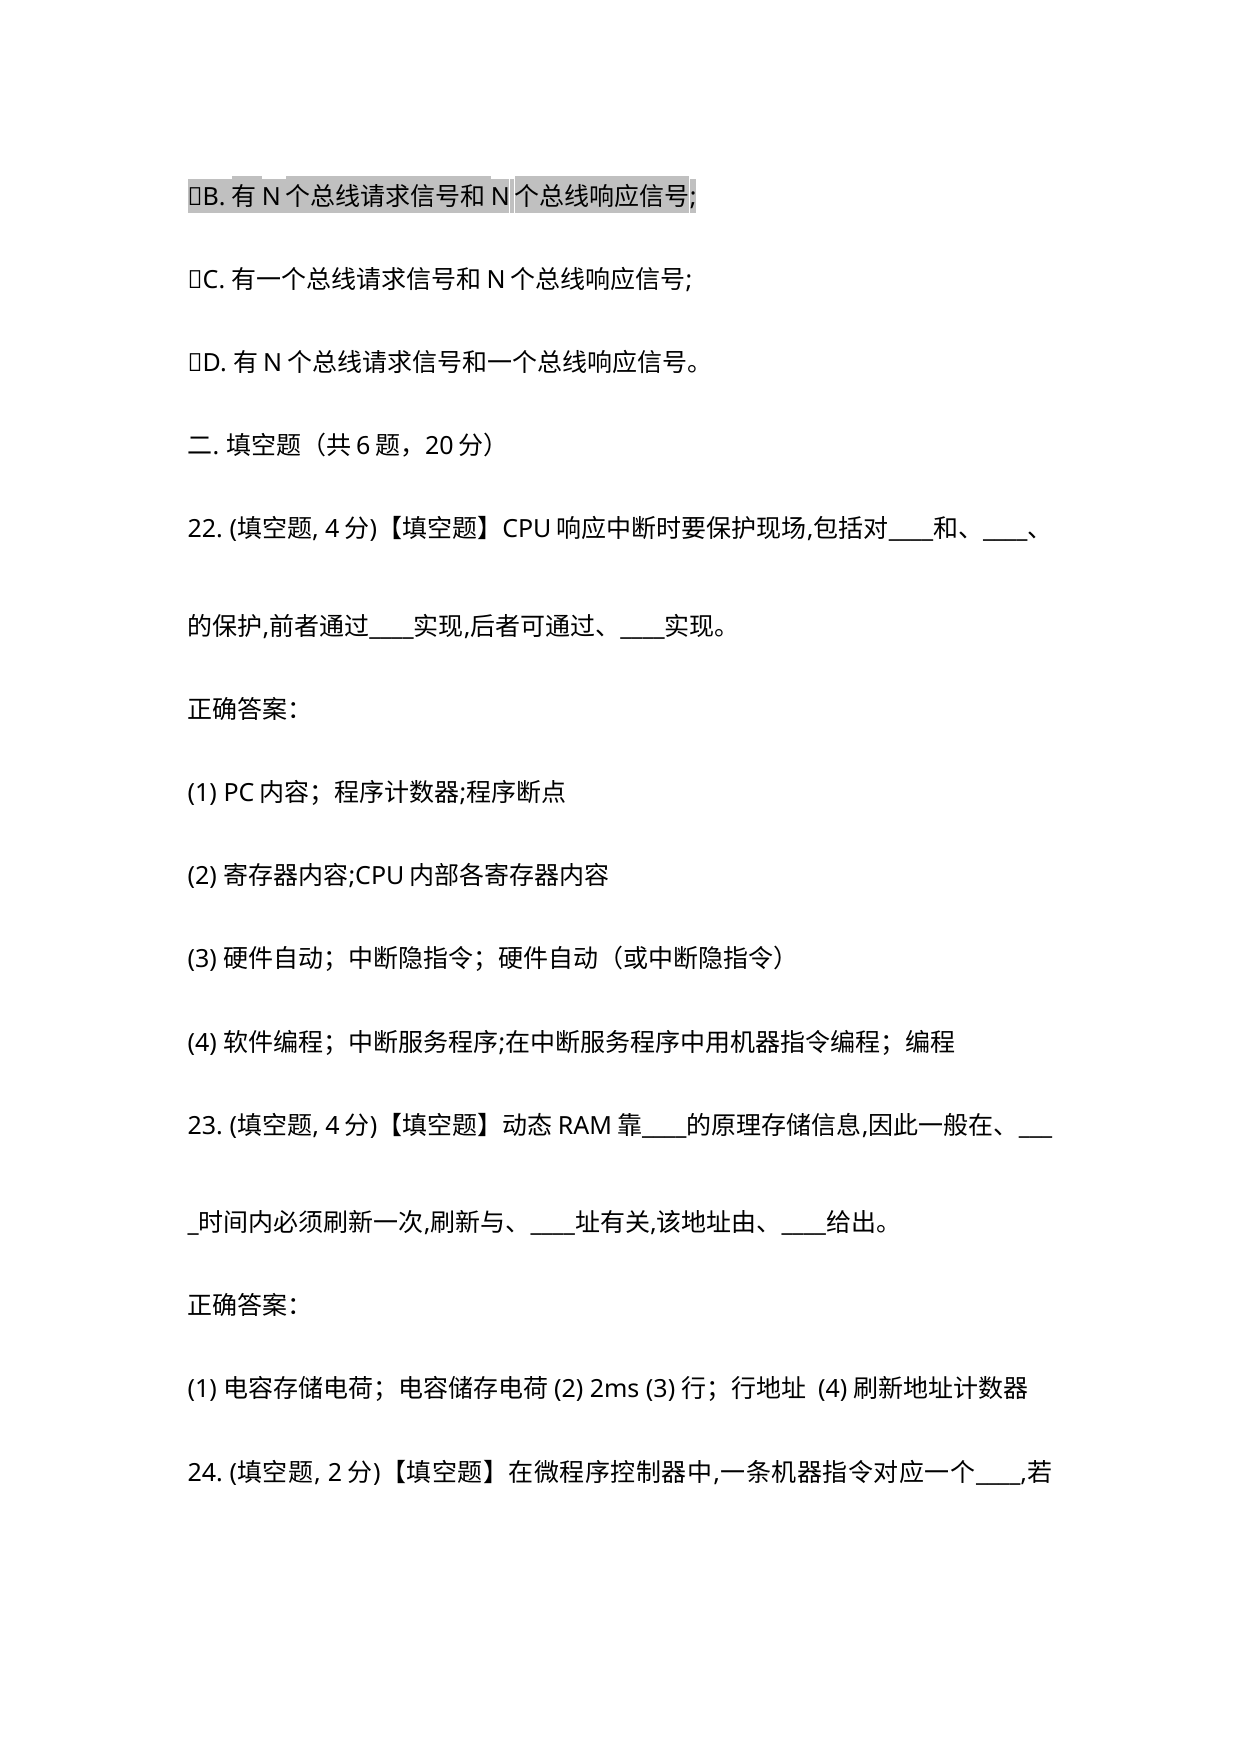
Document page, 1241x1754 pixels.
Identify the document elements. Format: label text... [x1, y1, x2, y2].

text D. 有N个总线请求信号和一个总线响应信号。 [187, 328, 1053, 393]
text 23. (填空题, 4分)【填空题】动态RAM靠____的原理存储信息,因此一般在、____时间内必须刷新一次,刷新与、____址有关,该地址由、____给出。 [187, 1091, 1053, 1253]
text 二. 填空题（共6题，20分） [187, 411, 1053, 476]
text B. 有N个总线请求信号和N个总线响应信号; [187, 162, 1053, 227]
text C. 有一个总线请求信号和N个总线响应信号; [187, 245, 1053, 310]
text (3) 硬件自动；中断隐指令；硬件自动（或中断隐指令） [187, 924, 1053, 989]
text (1) PC内容；程序计数器;程序断点 [187, 758, 1053, 823]
text (2) 寄存器内容;CPU内部各寄存器内容 [187, 841, 1053, 906]
text 22. (填空题, 4分)【填空题】CPU响应中断时要保护现场,包括对____和、____、的保护,前者通过____实现,后者可通过、____实现。 [187, 494, 1053, 657]
text 正确答案： [187, 1271, 1053, 1336]
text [187, 1438, 1053, 1503]
text (4) 软件编程；中断服务程序;在中断服务程序中用机器指令编程；编程 [187, 1008, 1053, 1073]
text 正确答案： [187, 675, 1053, 740]
text (1) 电容存储电荷；电容储存电荷 (2) 2ms (3) 行；行地址 (4) 刷新地址计数器 [187, 1354, 1053, 1419]
